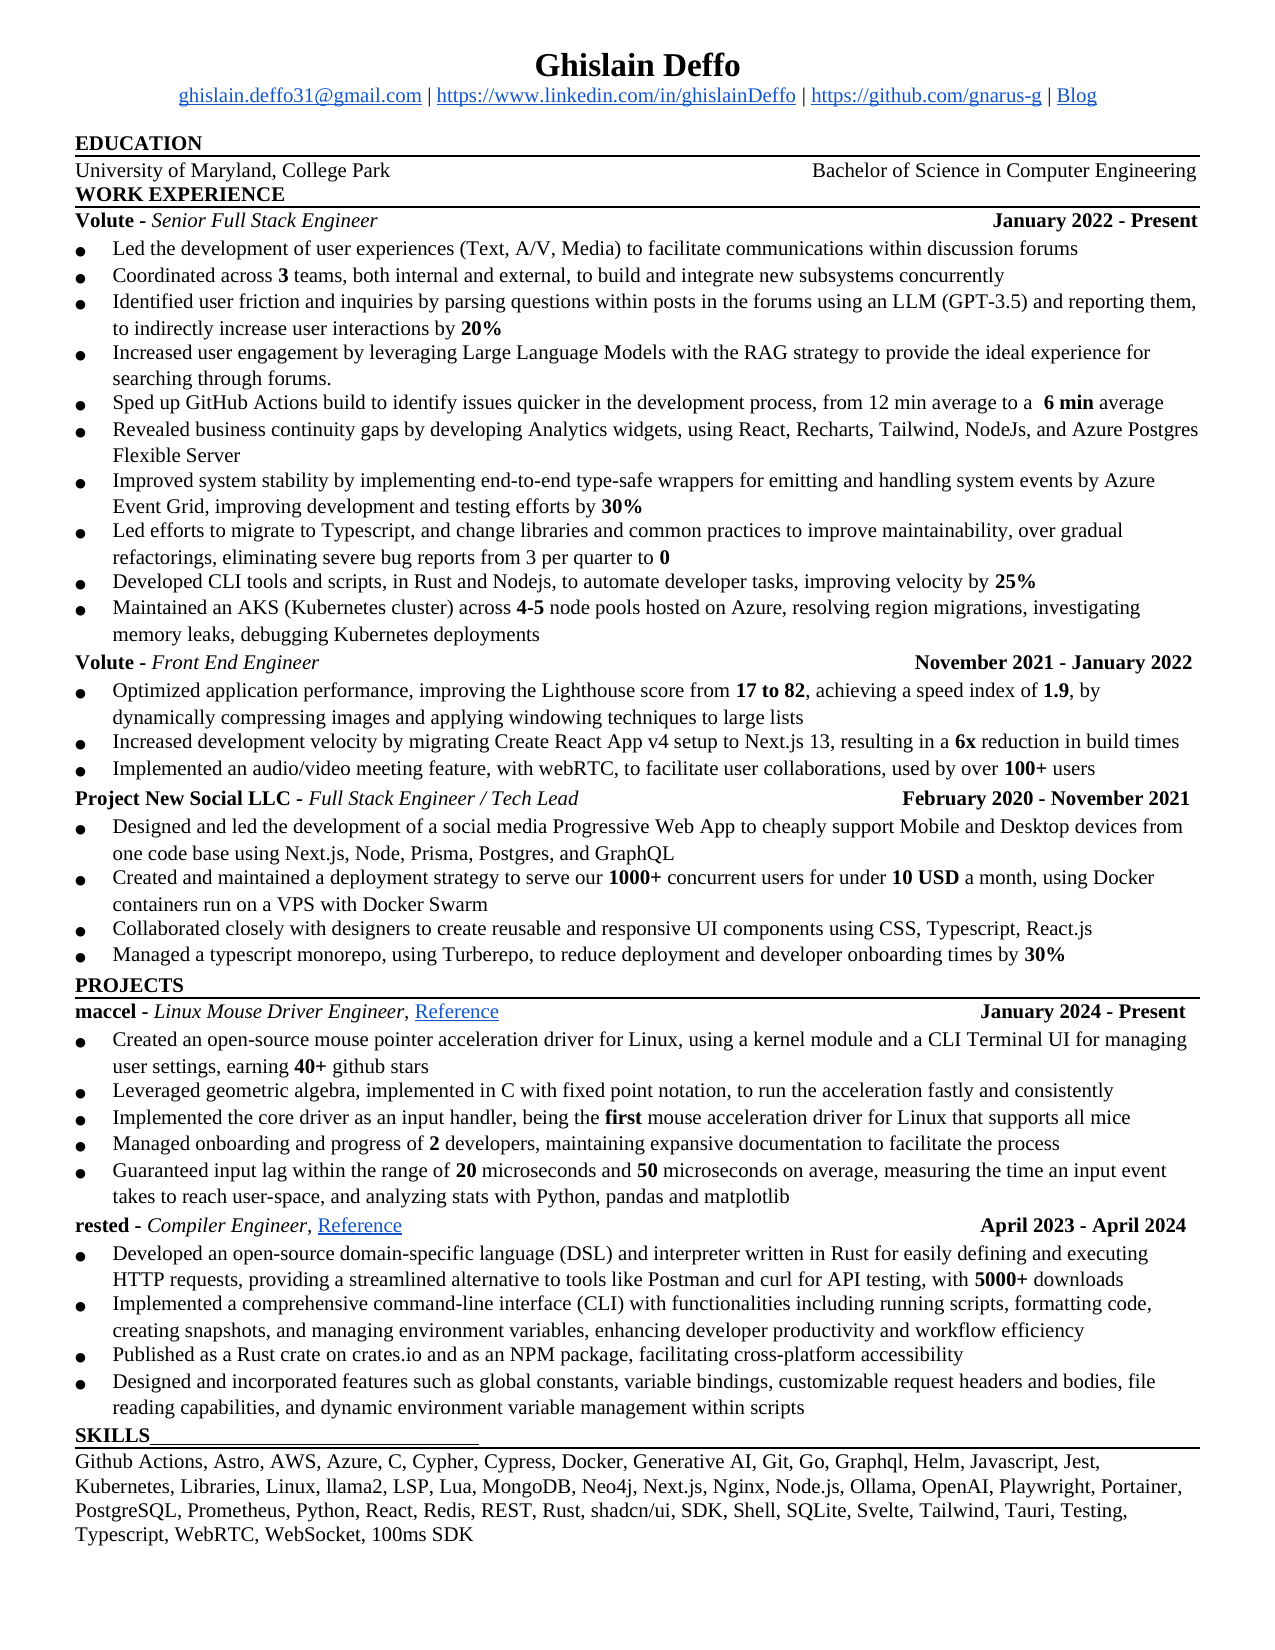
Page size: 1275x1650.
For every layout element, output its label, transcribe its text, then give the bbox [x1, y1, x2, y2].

list Increased development velocity by migrating Create React App v4 setup to Next.js 13, resulting in a 6x reduction in build times [75, 729, 1200, 756]
list Collaborated closely with designers to create reusable and responsive UI components using CSS, Typescript, React.js [75, 916, 1200, 942]
list Identified user friction and inquiries by parsing questions within posts in the forums using an LLM (GPT-3.5) and reporting them, to indirectly increase user interactions by 20% [75, 289, 1200, 340]
list Implemented an audio/video meeting feature, with webRTC, to facilitate user collaborations, used by over 100+ users [75, 756, 1200, 782]
text PROJECTS [75, 973, 1200, 997]
text EDUCATION [75, 131, 1200, 155]
list Implemented a comprehensive command-line interface (CLI) with functionalities including running scripts, formatting code, creating snapshots, and managing environment variables, enhancing developer productivity and workflow efficiency [75, 1291, 1200, 1342]
list Guaranteed input lag within the range of 20 microseconds and 50 microseconds on average, measuring the time an input event takes to reach user-space, and analyzing stats with Python, pandas and matplotlib [75, 1158, 1200, 1208]
list Managed onboarding and progress of 2 developers, maintaining expansive documentation to facilitate the process [75, 1131, 1200, 1158]
text WORK EXPERIENCE [75, 182, 1200, 206]
text maccel - Linux Mouse Driver Engineer, Reference January 2024 - Present [75, 999, 1200, 1023]
list Coordinated across 3 teams, both internal and external, to build and integrate new subsystems concurrently [75, 262, 1200, 289]
list Managed a typescript monorepo, using Turberepo, to reduce deployment and developer onboarding times by 30% [75, 942, 1200, 969]
list Led the development of user experiences (Text, A/V, Media) to facilitate communications within discussion forums [75, 236, 1200, 262]
list Optimized application performance, improving the Lighthouse score from 17 to 82, achieving a speed index of 1.9, by dynamically compressing images and applying windowing techniques to large lists [75, 678, 1200, 729]
list Sped up GitHub Actions build to identify issues quicker in the development process, from 12 min average to a 6 min average [75, 390, 1200, 417]
text SKILLS [75, 1423, 1200, 1447]
list Created and maintained a deployment strategy to serve our 1000+ concurrent users for under 10 USD a month, using Docker containers run on a VPS with Docker Swarm [75, 865, 1200, 916]
list Designed and incorporated features such as global constants, variable bindings, customizable request headers and bodies, file reading capabilities, and dynamic environment variable management within scripts [75, 1368, 1200, 1419]
list Developed CLI tools and scripts, in Rust and Nodejs, to automate developer tasks, improving velocity by 25% [75, 569, 1200, 595]
list Leveraged geometric algebra, implemented in C with fixed point notation, to run the acceleration fastly and consistently [75, 1078, 1200, 1104]
list Led efforts to migrate to Typescript, and change libraries and common practices to improve maintainability, over gradual refactorings, eliminating severe bug reports from 3 per quarter to 0 [75, 518, 1200, 569]
text Volute - Front End Engineer November 2021 - January 2022 [75, 650, 1200, 674]
list Published as a Rust crate on crates.io and as an NPM package, facilitating cross-platform accessibility [75, 1342, 1200, 1368]
text Volute - Senior Full Stack Engineer January 2022 - Present [75, 208, 1200, 232]
list Maintained an AKS (Kubernetes cluster) across 4-5 node pools hosted on Azure, resolving region migrations, investigating memory leaks, debugging Kubernetes deployments [75, 595, 1200, 646]
list Designed and led the development of a social media Progressive Web App to cheaply support Mobile and Desktop devices from one code base using Next.js, Node, Prisma, Postgres, and GraphQL [75, 814, 1200, 865]
list Created an open-source mouse pointer acceleration driver for Linux, using a kernel module and a CLI Terminal UI for managing user settings, earning 40+ github stars [75, 1027, 1200, 1078]
text University of Maryland, College Park Bachelor of Science in Computer Engineering [75, 157, 1200, 182]
text Github Actions, Astro, AWS, Azure, C, Cypher, Cypress, Docker, Generative AI, Git, Go, Graphql, Helm, Javascript, Jest, Kubernetes, Libraries, Linux, llama2, LSP, Lua, MongoDB, Neo4j, Next.js, Nginx, Node.js, Ollama, OpenAI, Playwright, Portainer, PostgreSQL, Prometheus, Python, React, Redis, REST, Rust, shadcn/ui, SDK, Shell, SQLite, Svelte, Tailwind, Tauri, Testing, Typescript, WebRTC, WebSocket, 100ms SDK [75, 1449, 1200, 1546]
list Implemented the core driver as an input handler, being the first mouse acceleration driver for Linux that supports all mice [75, 1104, 1200, 1131]
list Developed an open-source domain-specific language (DSL) and interpreter written in Rust for easily defining and executing HTTP requests, providing a streamlined alternative to tools like Postman and curl for API testing, with 5000+ downloads [75, 1241, 1200, 1291]
text rested - Compiler Engineer, Reference April 2023 - April 2024 [75, 1212, 1200, 1237]
list Revealed business continuity gaps by developing Analytics widgets, using React, Recharts, Tailwind, NodeJs, and Azure Postgres Flexible Server [75, 417, 1200, 467]
list Increased user engagement by leveraging Large Language Models with the RAG strategy to provide the ideal experience for searching through forums. [75, 340, 1200, 390]
text Project New Social LLC - Full Stack Engineer / Tech Lead February 2020 - November 2021 [75, 786, 1200, 810]
list Improved system stability by implementing end-to-end type-safe wrappers for emitting and handling system events by Azure Event Grid, improving development and testing efforts by 30% [75, 467, 1200, 518]
